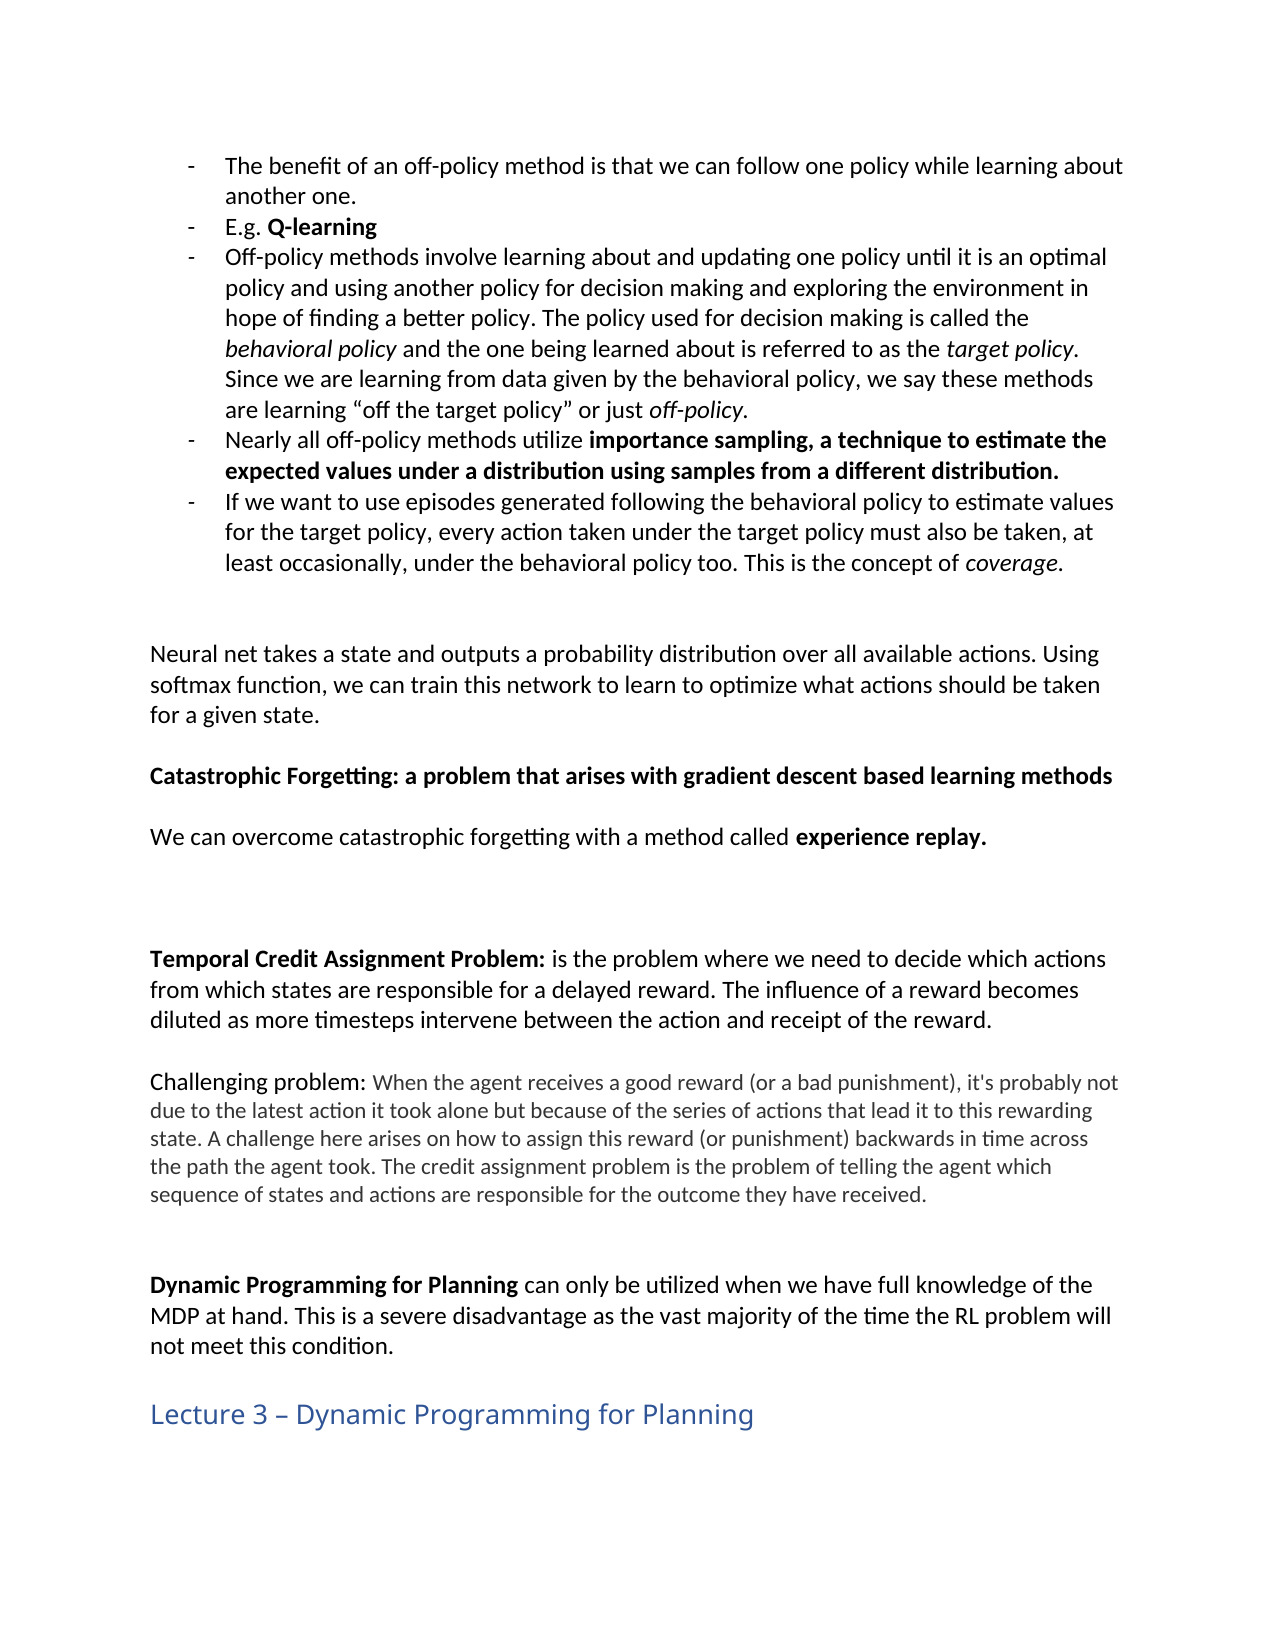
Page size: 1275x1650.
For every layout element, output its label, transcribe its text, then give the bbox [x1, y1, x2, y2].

list Nearly all off-policy methods utilize importance sampling, a technique to estimate the expected values under a distribution using samples from a different distribution. [187, 425, 1125, 486]
list If we want to use episodes generated following the behavioral policy to estimate values for the target policy, every action taken under the target policy must also be taken, at least occasionally, under the behavioral policy too. This is the concept of coverage. [187, 486, 1125, 577]
subtitle Lecture 3 – Dynamic Programming for Planning [150, 1396, 1125, 1432]
text Temporal Credit Assignment Problem: is the problem where we need to decide which actions from which states are responsible for a delayed reward. The influence of a reward becomes diluted as more timesteps intervene between the action and receipt of the reward. [150, 943, 1125, 1035]
text Catastrophic Forgetting: a problem that arises with gradient descent based learning methods [150, 760, 1125, 791]
text We can overcome catastrophic forgetting with a method called experience replay. [150, 821, 1125, 852]
text Challenging problem: When the agent receives a good reward (or a bad punishment), it's probably not due to the latest action it took alone but because of the series of actions that lead it to this rewarding state. A challenge here arises on how to assign this reward (or punishment) backwards in time across the path the agent took. The credit assignment problem is the problem of telling the agent which sequence of states and actions are responsible for the outcome they have received. [150, 1066, 1125, 1208]
text Neural net takes a state and outputs a probability distribution over all available actions. Using softmax function, we can train this network to learn to optimize what actions should be taken for a given state. [150, 638, 1125, 730]
text Dynamic Programming for Planning can only be utilized when we have full knowledge of the MDP at hand. This is a severe disadvantage as the vast majority of the time the RL problem will not meet this condition. [150, 1269, 1125, 1361]
list The benefit of an off-policy method is that we can follow one policy while learning about another one. [187, 150, 1125, 211]
list E.g. Q-learning [187, 211, 1125, 242]
list Off-policy methods involve learning about and updating one policy until it is an optimal policy and using another policy for decision making and exploring the environment in hope of finding a better policy. The policy used for decision making is called the behavioral policy and the one being learned about is referred to as the target policy. Since we are learning from data given by the behavioral policy, we say these methods are learning “off the target policy” or just off-policy. [187, 242, 1125, 425]
